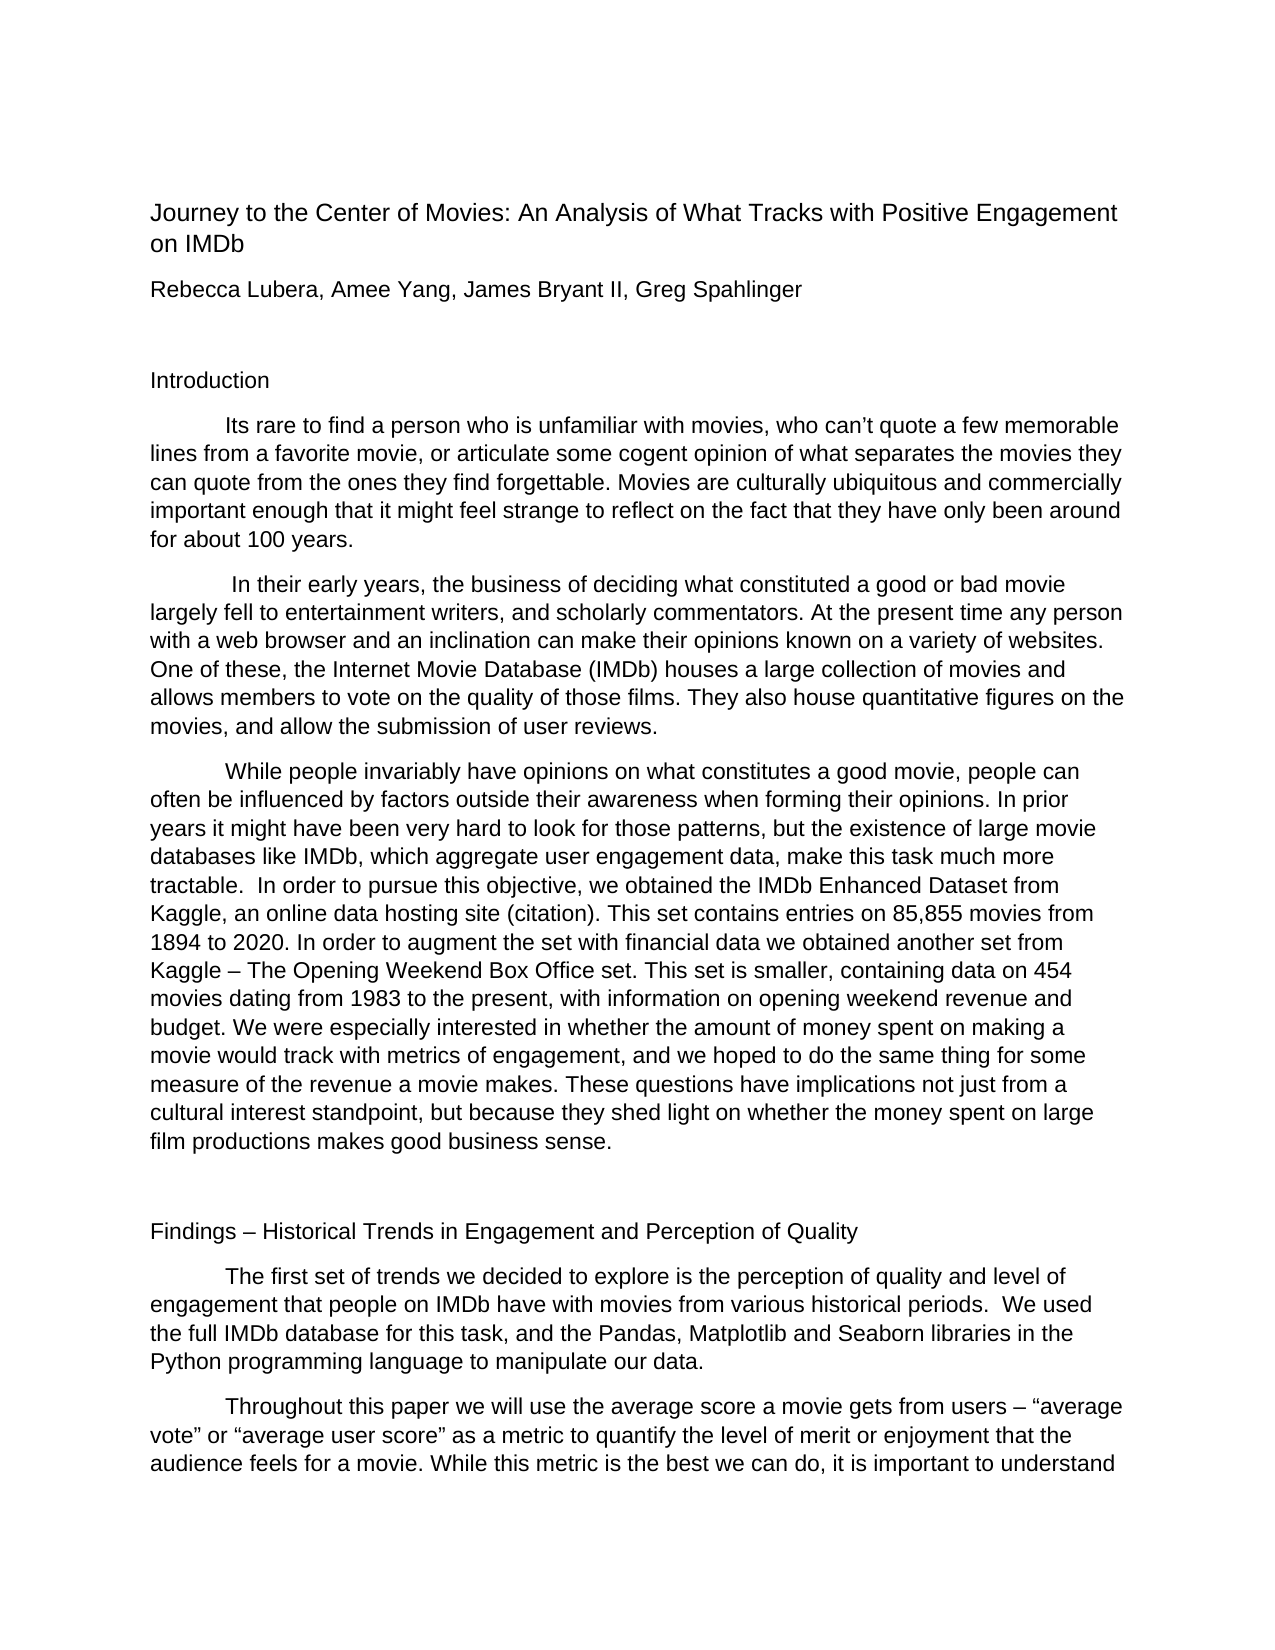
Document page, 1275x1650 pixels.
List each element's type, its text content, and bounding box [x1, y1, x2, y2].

text The first set of trends we decided to explore is the perception of quality and level of engagement that people on IMDb have with movies from various historical periods. We used the full IMDb database for this task, and the Pandas, Matplotlib and Seaborn libraries in the Python programming language to manipulate our data. [150, 1263, 1125, 1374]
text Its rare to find a person who is unfamiliar with movies, who can’t quote a few memorable lines from a favorite movie, or articulate some cogent opinion of what separates the movies they can quote from the ones they find forgettable. Movies are culturally ubiquitous and commercially important enough that it might feel strange to reflect on the fact that they have only been around for about 100 years. [150, 412, 1125, 552]
text Rebecca Lubera, Amee Yang, James Bryant II, Greg Spahlinger [150, 276, 1125, 303]
text In their early years, the business of deciding what constituted a good or bad movie largely fell to entertainment writers, and scholarly commentators. At the present time any person with a web browser and an inclination can make their opinions known on a variety of websites. One of these, the Internet Movie Database (IMDb) houses a large collection of movies and allows members to vote on the quality of those films. They also house quantitative figures on the movies, and allow the submission of user reviews. [150, 571, 1125, 739]
text Findings – Historical Trends in Engagement and Perception of Quality [150, 1218, 1125, 1244]
text Introduction [150, 367, 1125, 393]
text Journey to the Center of Movies: An Analysis of What Tracks with Positive Engagement on IMDb [150, 198, 1125, 257]
text While people invariably have opinions on what constitutes a good movie, people can often be influenced by factors outside their awareness when forming their opinions. In prior years it might have been very hard to look for those patterns, but the existence of large movie databases like IMDb, which aggregate user engagement data, make this task much more tractable. In order to pursue this objective, we obtained the IMDb Enhanced Dataset from Kaggle, an online data hosting site (citation). This set contains entries on 85,855 movies from 1894 to 2020. In order to augment the set with financial data we obtained another set from Kaggle – The Opening Weekend Box Office set. This set is smaller, containing data on 454 movies dating from 1983 to the present, with information on opening weekend revenue and budget. We were especially interested in whether the amount of money spent on making a movie would track with metrics of engagement, and we hoped to do the same thing for some measure of the revenue a movie makes. These questions have implications not just from a cultural interest standpoint, but because they shed light on whether the money spent on large film productions makes good business sense. [150, 758, 1125, 1154]
